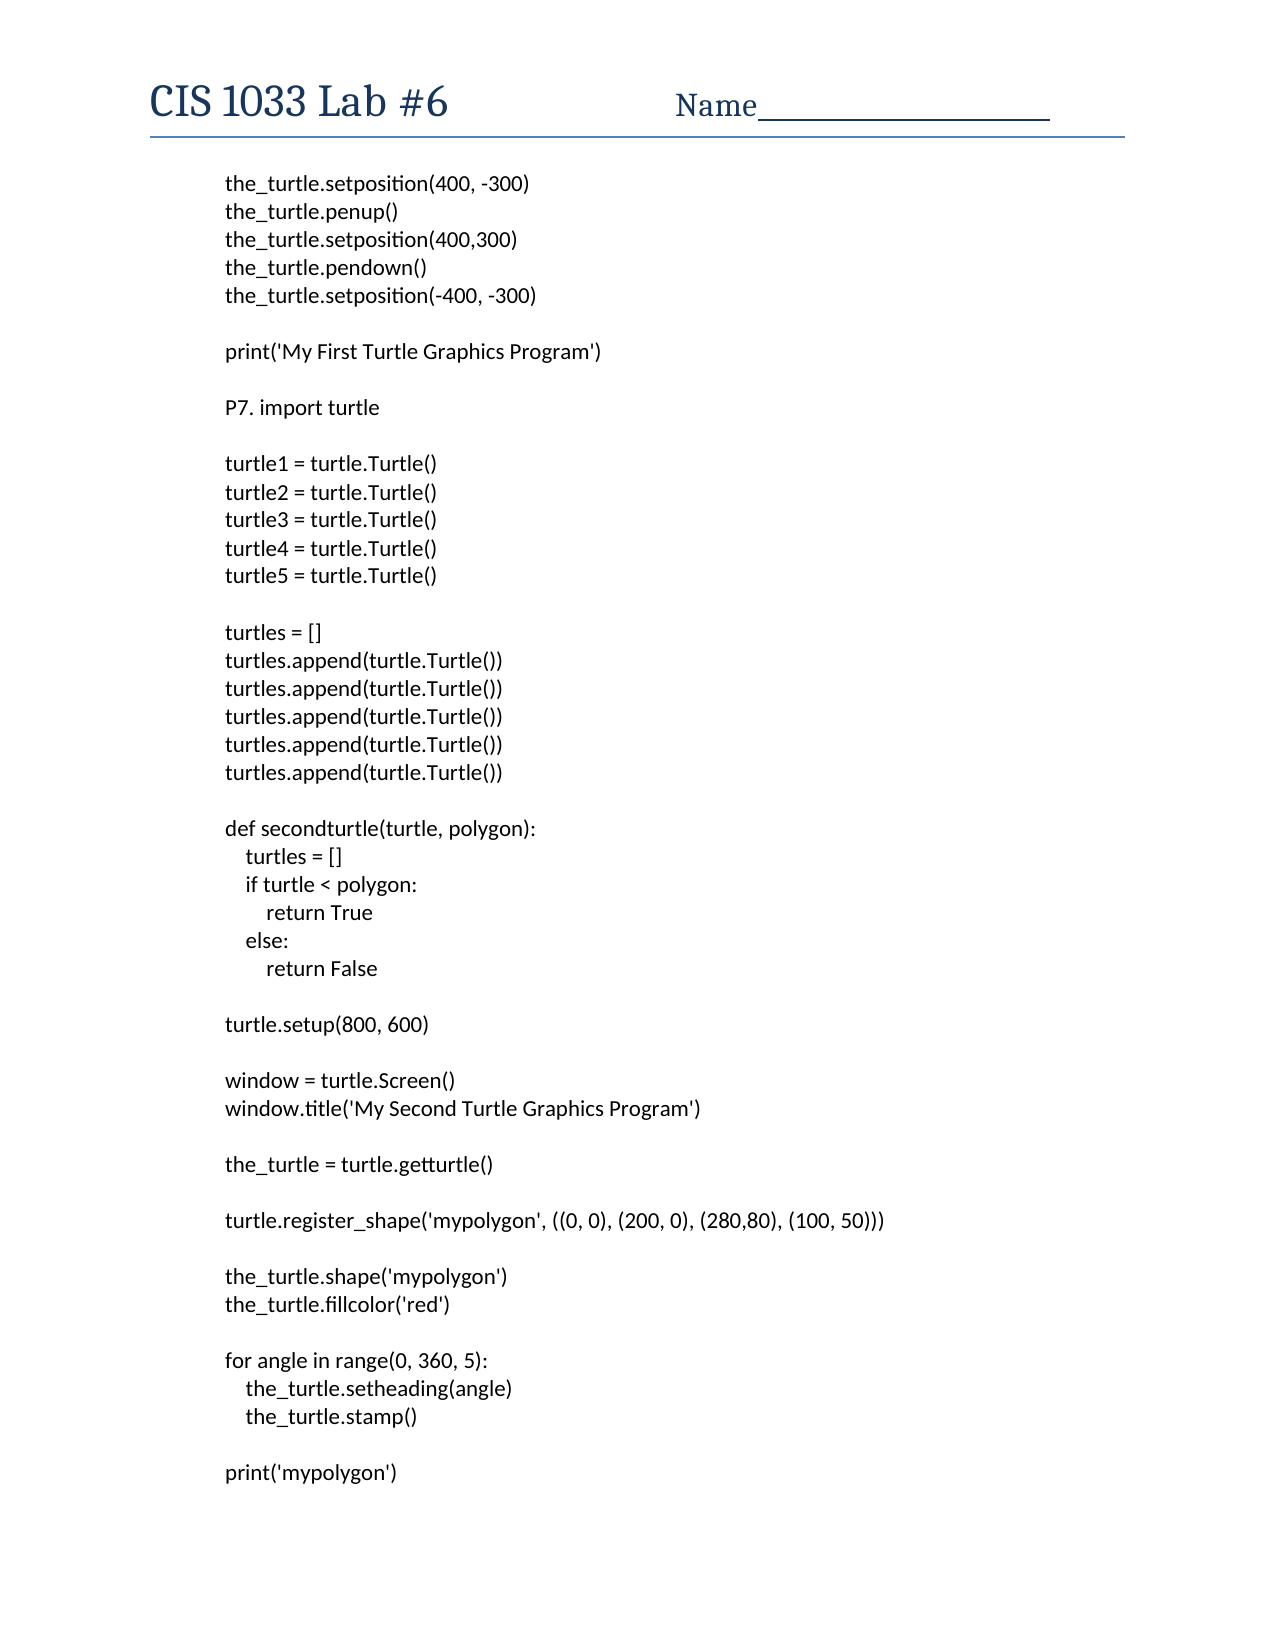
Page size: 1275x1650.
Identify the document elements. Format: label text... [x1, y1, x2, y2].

text turtles.append(turtle.Turtle()) [225, 674, 1125, 702]
text turtle.register_shape('mypolygon', ((0, 0), (200, 0), (280,80), (100, 50))) [225, 1206, 1125, 1234]
text turtles = [] [225, 842, 1125, 870]
text the_turtle.setheading(angle) [225, 1374, 1125, 1402]
text turtle4 = turtle.Turtle() [225, 534, 1125, 562]
text turtles = [] [225, 618, 1125, 646]
text turtles.append(turtle.Turtle()) [225, 758, 1125, 786]
text the_turtle.stamp() [225, 1402, 1125, 1430]
text window = turtle.Screen() [225, 1066, 1125, 1094]
text def secondturtle(turtle, polygon): [225, 814, 1125, 842]
text else: [225, 926, 1125, 954]
text the_turtle.setposition(400,300) [225, 225, 1125, 253]
text if turtle < polygon: [225, 870, 1125, 898]
text window.title('My Second Turtle Graphics Program') [225, 1094, 1125, 1122]
text turtles.append(turtle.Turtle()) [225, 646, 1125, 674]
text turtle1 = turtle.Turtle() [225, 449, 1125, 478]
text the_turtle.penup() [225, 197, 1125, 225]
text the_turtle.setposition(400, -300) [225, 169, 1125, 197]
text the_turtle.pendown() [225, 253, 1125, 281]
text turtle.setup(800, 600) [225, 1010, 1125, 1038]
text the_turtle.fillcolor('red') [225, 1290, 1125, 1318]
text return False [225, 954, 1125, 982]
text P7. import turtle [225, 393, 1125, 422]
text turtle3 = turtle.Turtle() [225, 506, 1125, 534]
text the_turtle = turtle.getturtle() [225, 1150, 1125, 1178]
text the_turtle.setposition(-400, -300) [225, 281, 1125, 309]
text turtle2 = turtle.Turtle() [225, 478, 1125, 506]
text print('mypolygon') [225, 1458, 1125, 1486]
text the_turtle.shape('mypolygon') [225, 1262, 1125, 1290]
text return True [225, 898, 1125, 926]
text print('My First Turtle Graphics Program') [225, 337, 1125, 366]
text turtles.append(turtle.Turtle()) [225, 702, 1125, 730]
text turtles.append(turtle.Turtle()) [225, 730, 1125, 758]
text for angle in range(0, 360, 5): [225, 1346, 1125, 1374]
text turtle5 = turtle.Turtle() [225, 562, 1125, 590]
